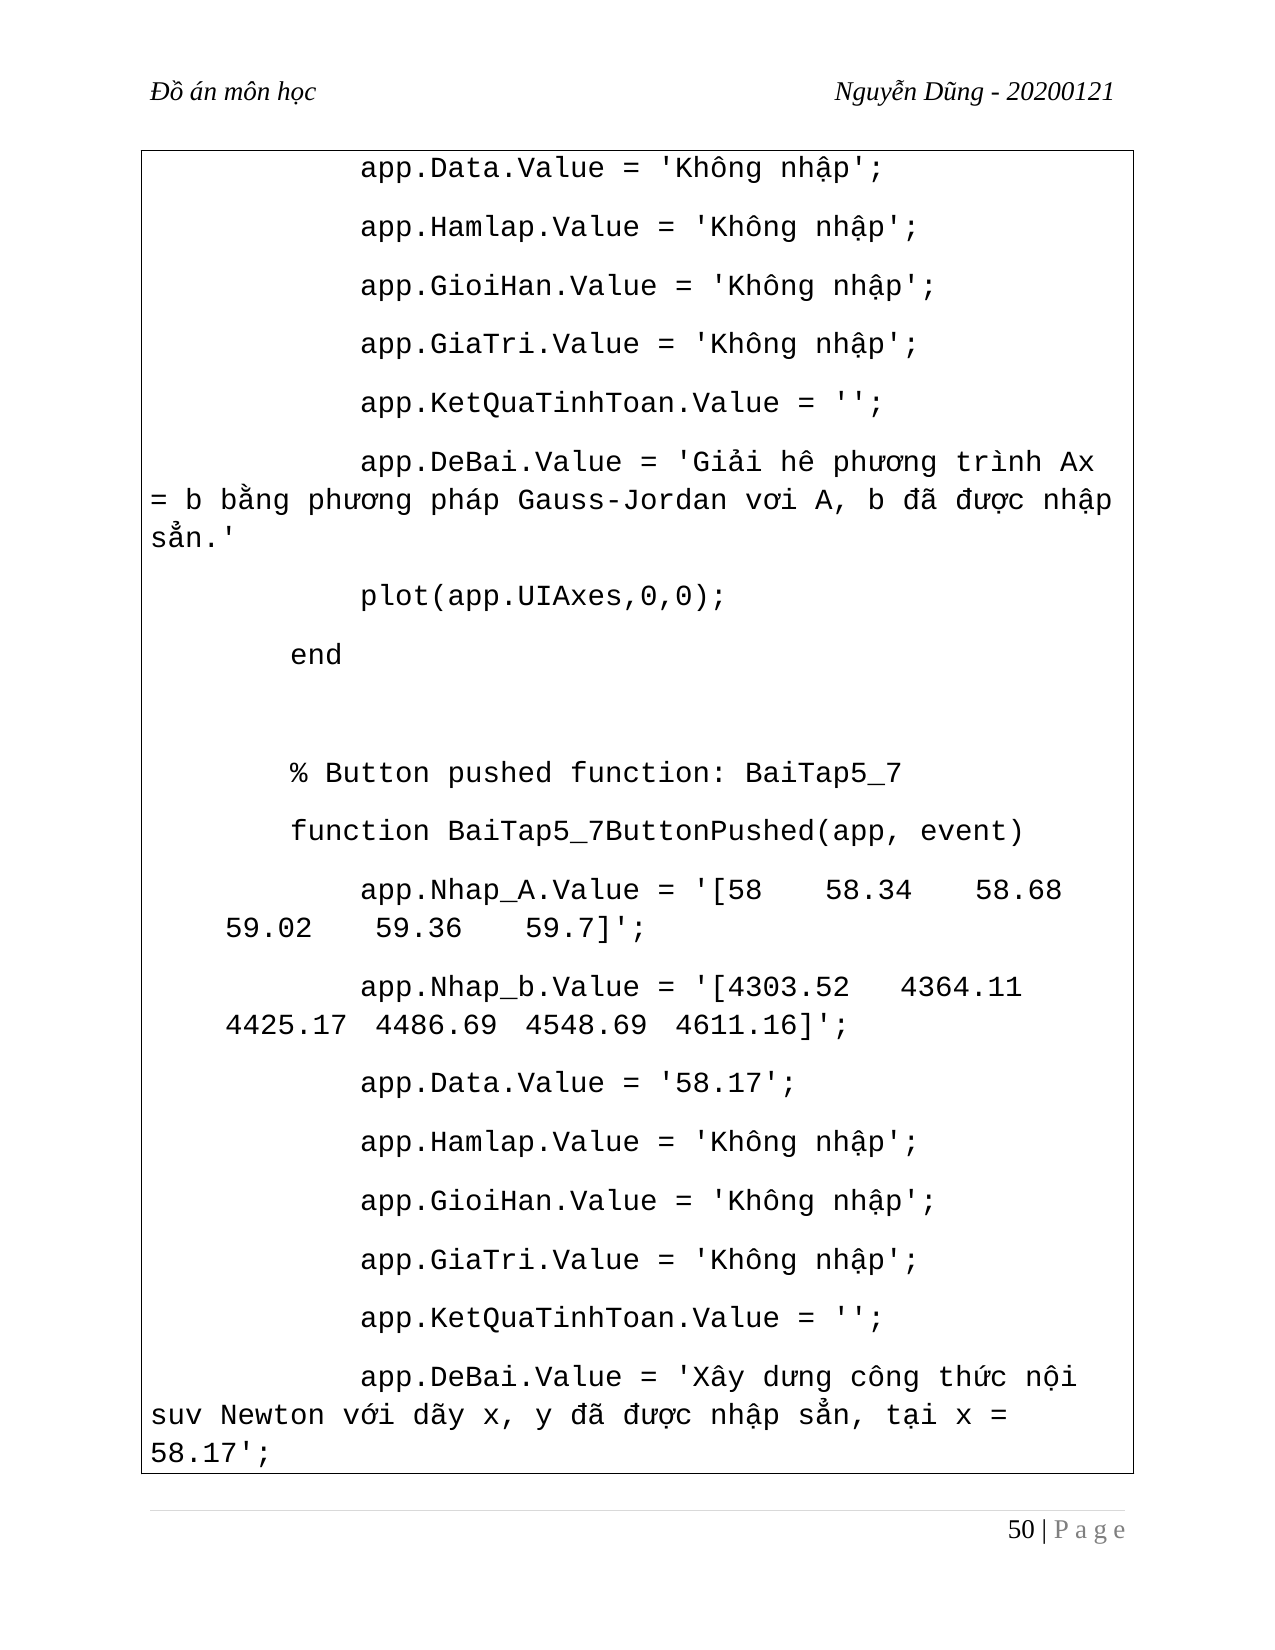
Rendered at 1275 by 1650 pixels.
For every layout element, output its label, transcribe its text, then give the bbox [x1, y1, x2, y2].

text app.Hamlap.Value = 'Không nhập'; [142, 1124, 1133, 1160]
text app.KetQuaTinhToan.Value = ''; [142, 1300, 1133, 1337]
text function BaiTap5_7ButtonPushed(app, event) [142, 813, 1133, 849]
text app.KetQuaTinhToan.Value = ''; [142, 385, 1133, 421]
text app.GioiHan.Value = 'Không nhập'; [142, 1183, 1133, 1219]
text app.GiaTri.Value = 'Không nhập'; [142, 326, 1133, 362]
text app.Nhap_A.Value = '[58 58.34 58.68 59.02 59.36 59.7]'; [142, 872, 1133, 946]
text app.Data.Value = '58.17'; [142, 1065, 1133, 1102]
text app.Nhap_b.Value = '[4303.52 4364.11 4425.17 4486.69 4548.69 4611.16]'; [142, 969, 1133, 1043]
text app.DeBai.Value = 'Giải hê phương trình Ax = b bằng phương pháp Gauss-Jordan vơi A, b đã được nhập sẳn.' [142, 444, 1133, 556]
text end [142, 637, 1133, 673]
text plot(app.UIAxes,0,0); [142, 578, 1133, 614]
text app.DeBai.Value = 'Xây dưng công thức nội suv Newton với dãy x, y đã được nhập sẳn, tại x = 58.17'; [142, 1359, 1133, 1473]
text % Button pushed function: BaiTap5_7 [142, 754, 1133, 791]
text app.Hamlap.Value = 'Không nhập'; [142, 209, 1133, 245]
text app.GiaTri.Value = 'Không nhập'; [142, 1242, 1133, 1278]
text app.Data.Value = 'Không nhập'; [142, 151, 1133, 186]
text app.GioiHan.Value = 'Không nhập'; [142, 267, 1133, 304]
